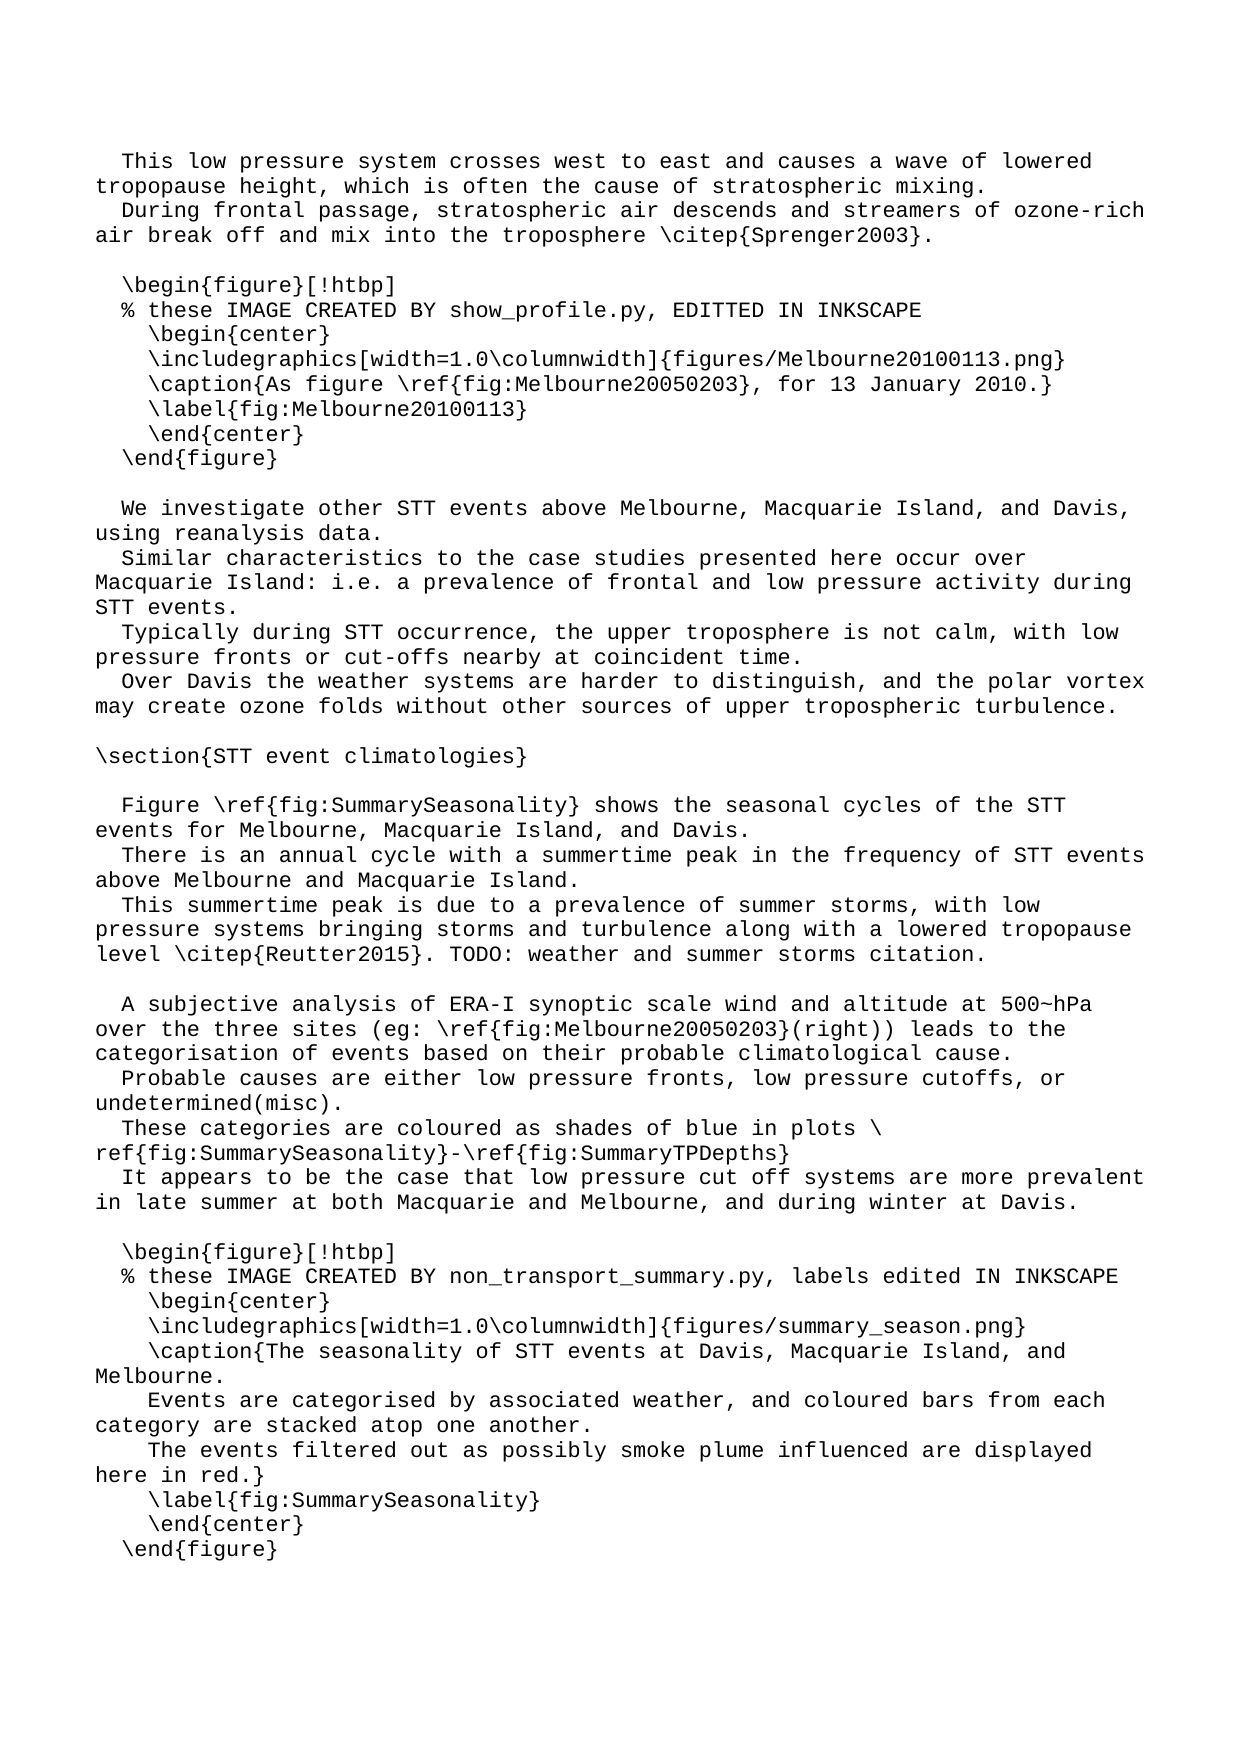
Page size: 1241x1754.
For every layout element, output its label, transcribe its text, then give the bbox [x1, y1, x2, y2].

text Typically during STT occurrence, the upper troposphere is not calm, with low pressure fronts or cut-offs nearby at coincident time. [95, 621, 1146, 671]
text \end{center} [95, 1513, 1146, 1538]
text \label{fig:SummarySeasonality} [95, 1489, 1146, 1513]
text \end{figure} [95, 1538, 1146, 1563]
text \caption{The seasonality of STT events at Davis, Macquarie Island, and Melbourne. [95, 1340, 1146, 1389]
text This summertime peak is due to a prevalence of summer storms, with low pressure systems bringing storms and turbulence along with a lowered tropopause level \citep{Reutter2015}. TODO: weather and summer storms citation. [95, 894, 1146, 968]
text It appears to be the case that low pressure cut off systems are more prevalent in late summer at both Macquarie and Melbourne, and during winter at Davis. [95, 1166, 1146, 1216]
text \begin{figure}[!htbp] [95, 1241, 1146, 1266]
text This low pressure system crosses west to east and causes a wave of lowered tropopause height, which is often the cause of stratospheric mixing. [95, 150, 1146, 199]
text \includegraphics[width=1.0\columnwidth]{figures/summary_season.png} [95, 1315, 1146, 1340]
text A subjective analysis of ERA-I synoptic scale wind and altitude at 500~hPa over the three sites (eg: \ref{fig:Melbourne20050203}(right)) leads to the categorisation of events based on their probable climatological cause. [95, 993, 1146, 1067]
text \section{STT event climatologies} [95, 745, 1146, 770]
text Figure \ref{fig:SummarySeasonality} shows the seasonal cycles of the STT events for Melbourne, Macquarie Island, and Davis. [95, 794, 1146, 844]
text \begin{center} [95, 323, 1146, 348]
text We investigate other STT events above Melbourne, Macquarie Island, and Davis, using reanalysis data. [95, 497, 1146, 547]
text \caption{As figure \ref{fig:Melbourne20050203}, for 13 January 2010.} [95, 373, 1146, 398]
text Similar characteristics to the case studies presented here occur over Macquarie Island: i.e. a prevalence of frontal and low pressure activity during STT events. [95, 547, 1146, 621]
text \label{fig:Melbourne20100113} [95, 398, 1146, 423]
text \begin{center} [95, 1290, 1146, 1315]
text These categories are coloured as shades of blue in plots \ref{fig:SummarySeasonality}-\ref{fig:SummaryTPDepths} [95, 1117, 1146, 1166]
text % these IMAGE CREATED BY show_profile.py, EDITTED IN INKSCAPE [95, 299, 1146, 323]
text \end{center} [95, 423, 1146, 447]
text Over Davis the weather systems are harder to distinguish, and the polar vortex may create ozone folds without other sources of upper tropospheric turbulence. [95, 671, 1146, 720]
text \begin{figure}[!htbp] [95, 274, 1146, 299]
text % these IMAGE CREATED BY non_transport_summary.py, labels edited IN INKSCAPE [95, 1266, 1146, 1290]
text \end{figure} [95, 447, 1146, 472]
text The events filtered out as possibly smoke plume influenced are displayed here in red.} [95, 1439, 1146, 1489]
text \includegraphics[width=1.0\columnwidth]{figures/Melbourne20100113.png} [95, 348, 1146, 373]
text Probable causes are either low pressure fronts, low pressure cutoffs, or undetermined(misc). [95, 1067, 1146, 1117]
text During frontal passage, stratospheric air descends and streamers of ozone-rich air break off and mix into the troposphere \citep{Sprenger2003}. [95, 199, 1146, 249]
text Events are categorised by associated weather, and coloured bars from each category are stacked atop one another. [95, 1389, 1146, 1439]
text There is an annual cycle with a summertime peak in the frequency of STT events above Melbourne and Macquarie Island. [95, 844, 1146, 894]
